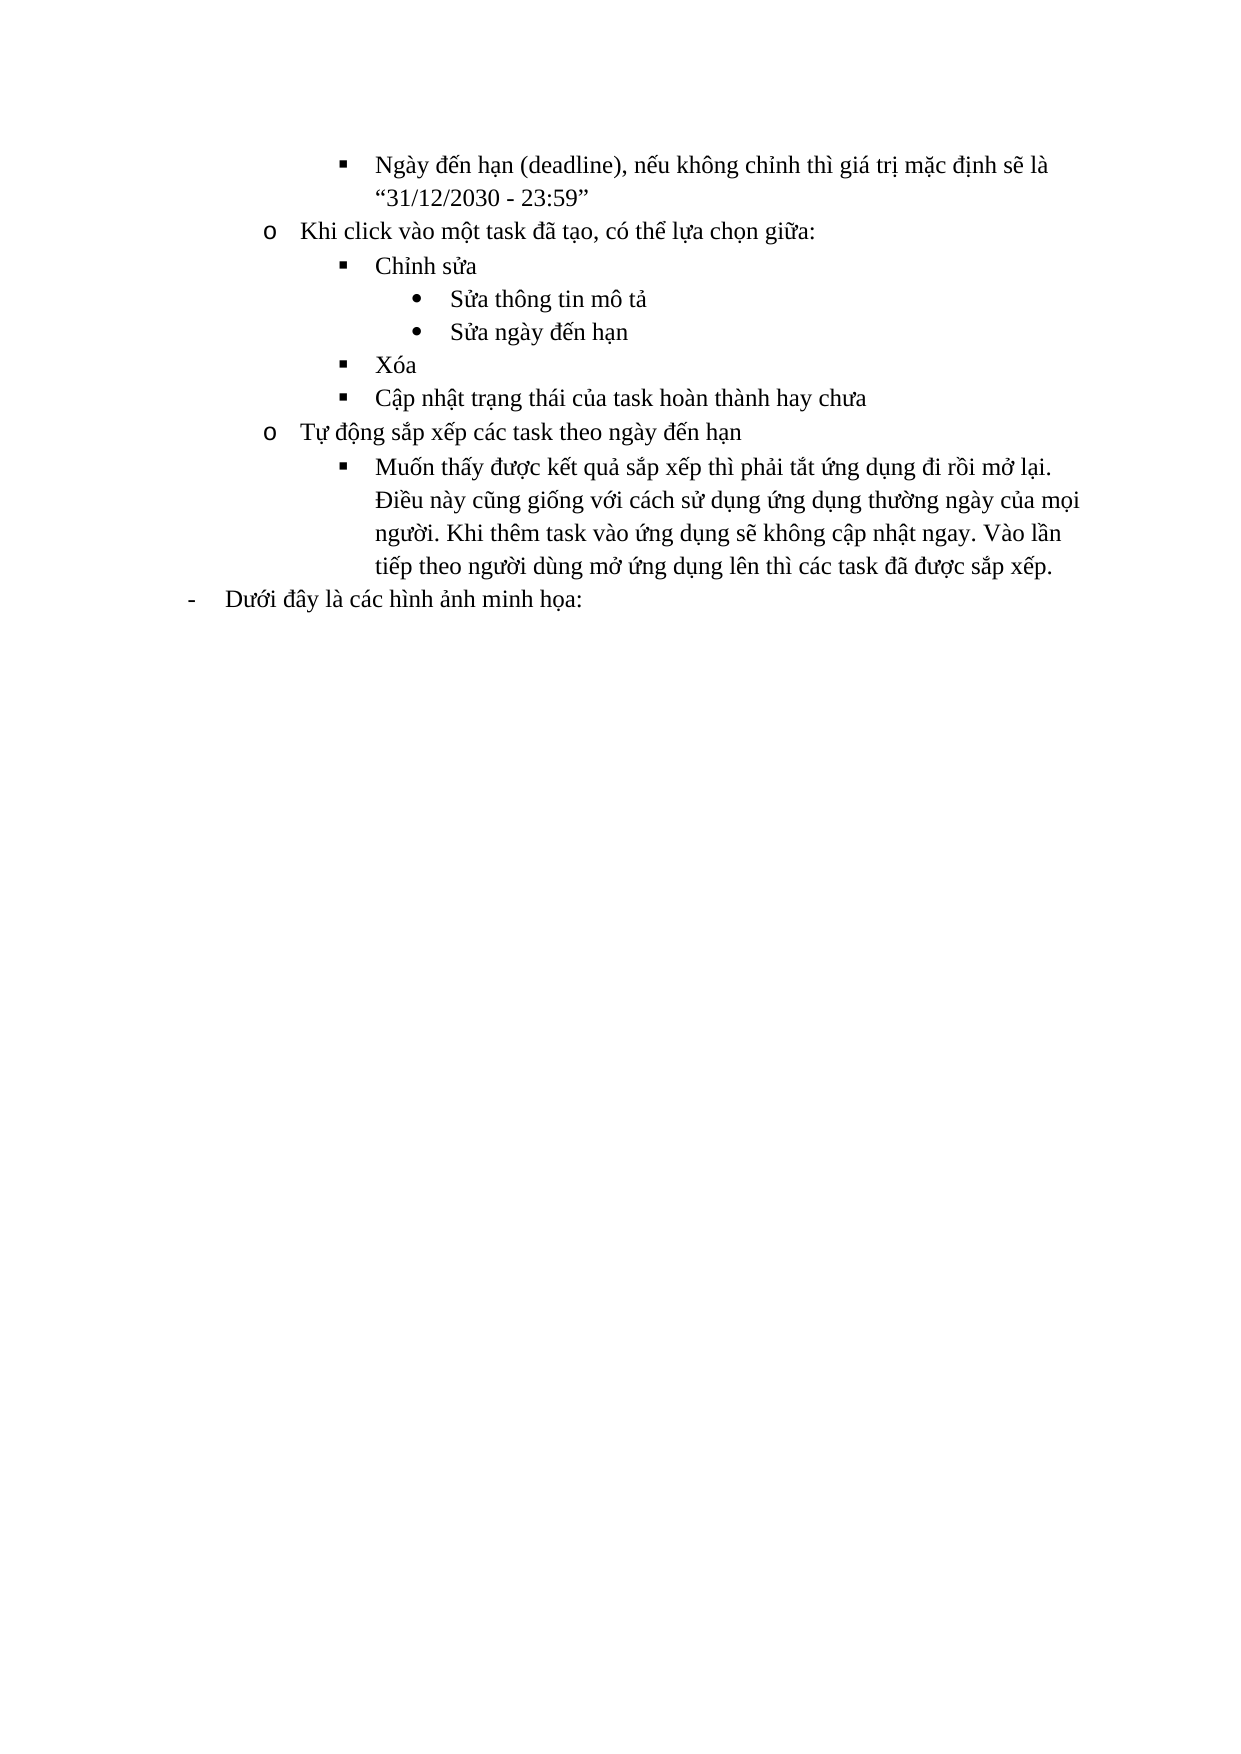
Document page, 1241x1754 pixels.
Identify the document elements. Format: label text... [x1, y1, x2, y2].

list Sửa ngày đến hạn [412, 317, 1090, 346]
list Xóa [337, 351, 1090, 379]
list Sửa thông tin mô tả [412, 284, 1090, 313]
list Ngày đến hạn (deadline), nếu không chỉnh thì giá trị mặc định sẽ là “31/12/2030 - 23:59” [337, 150, 1090, 212]
list Dưới đây là các hình ảnh minh họa: [187, 584, 1090, 613]
list Muốn thấy được kết quả sắp xếp thì phải tắt ứng dụng đi rồi mở lại. Điều này cũng giống với cách sử dụng ứng dụng thường ngày của mọi người. Khi thêm task vào ứng dụng sẽ không cập nhật ngay. Vào lần tiếp theo người dùng mở ứng dụng lên thì các task đã được sắp xếp. [337, 452, 1090, 580]
list Cập nhật trạng thái của task hoàn thành hay chưa [337, 383, 1090, 412]
list Chỉnh sửa [337, 251, 1090, 280]
list Tự động sắp xếp các task theo ngày đến hạn [262, 417, 1090, 447]
list Khi click vào một task đã tạo, có thể lựa chọn giữa: [262, 216, 1090, 247]
